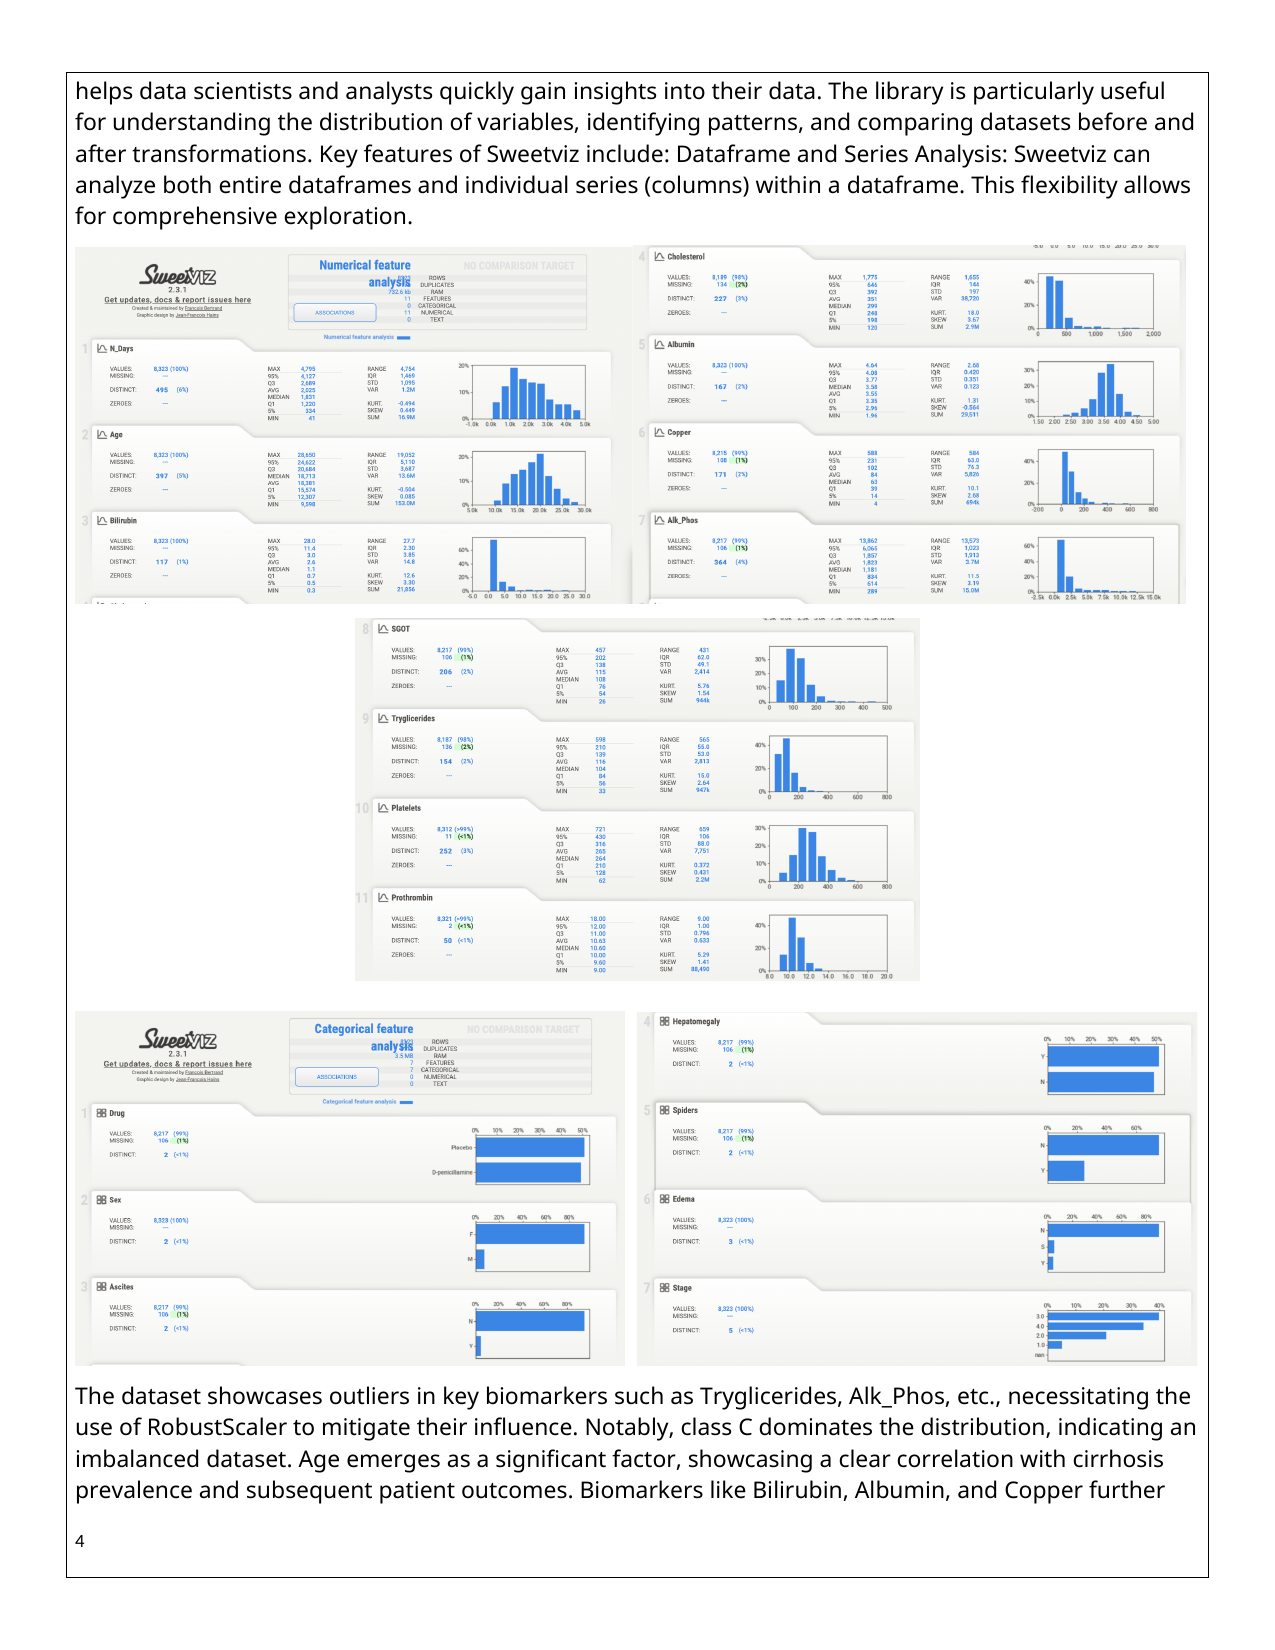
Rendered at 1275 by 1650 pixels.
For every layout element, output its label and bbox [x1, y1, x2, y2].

text [75, 75, 1200, 231]
picture [355, 618, 920, 981]
picture [75, 245, 1186, 604]
picture [636, 1012, 1198, 1366]
text [75, 1380, 1200, 1505]
picture [75, 1011, 625, 1366]
